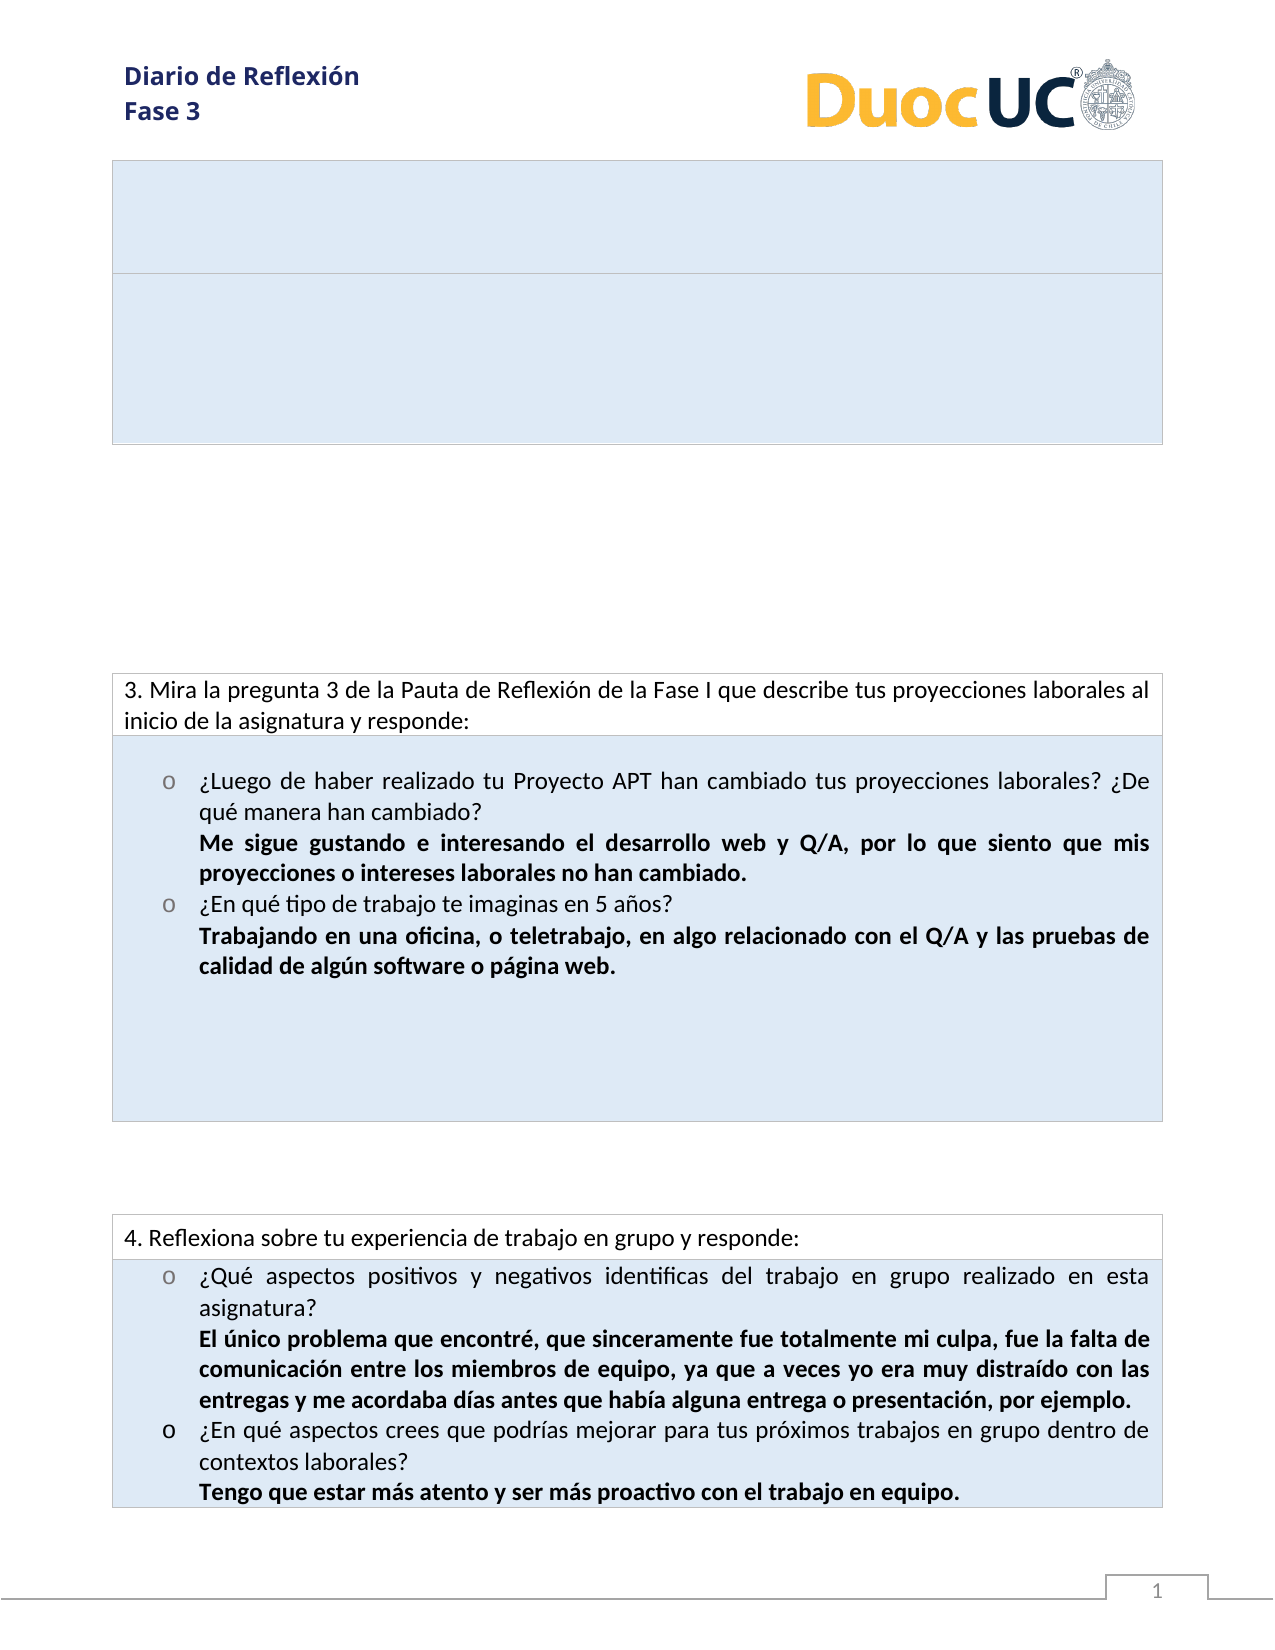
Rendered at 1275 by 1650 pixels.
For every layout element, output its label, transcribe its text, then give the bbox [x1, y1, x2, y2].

table_cell ¿Luego de haber realizado tu Proyecto APT han cambiado tus proyecciones laborales? ¿De qué manera han cambiado? Me sigue gustando e interesando el desarrollo web y Q/A, por lo que siento que mis proyecciones o intereses laborales no han cambiado. ¿En qué tipo de trabajo te imaginas en 5 años? Trabajando en una oficina, o teletrabajo, en algo relacionado con el Q/A y las pruebas de calidad de algún software o página web. [113, 736, 1162, 1121]
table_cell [113, 1260, 1162, 1507]
table_header 4. Reflexiona sobre tu experiencia de trabajo en grupo y responde: [113, 1215, 1162, 1259]
picture [807, 59, 1135, 130]
table_header 3. Mira la pregunta 3 de la Pauta de Reflexión de la Fase I que describe tus proyecciones laborales al inicio de la asignatura y responde: [113, 674, 1162, 735]
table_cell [113, 161, 1162, 273]
table_cell [113, 274, 1162, 443]
